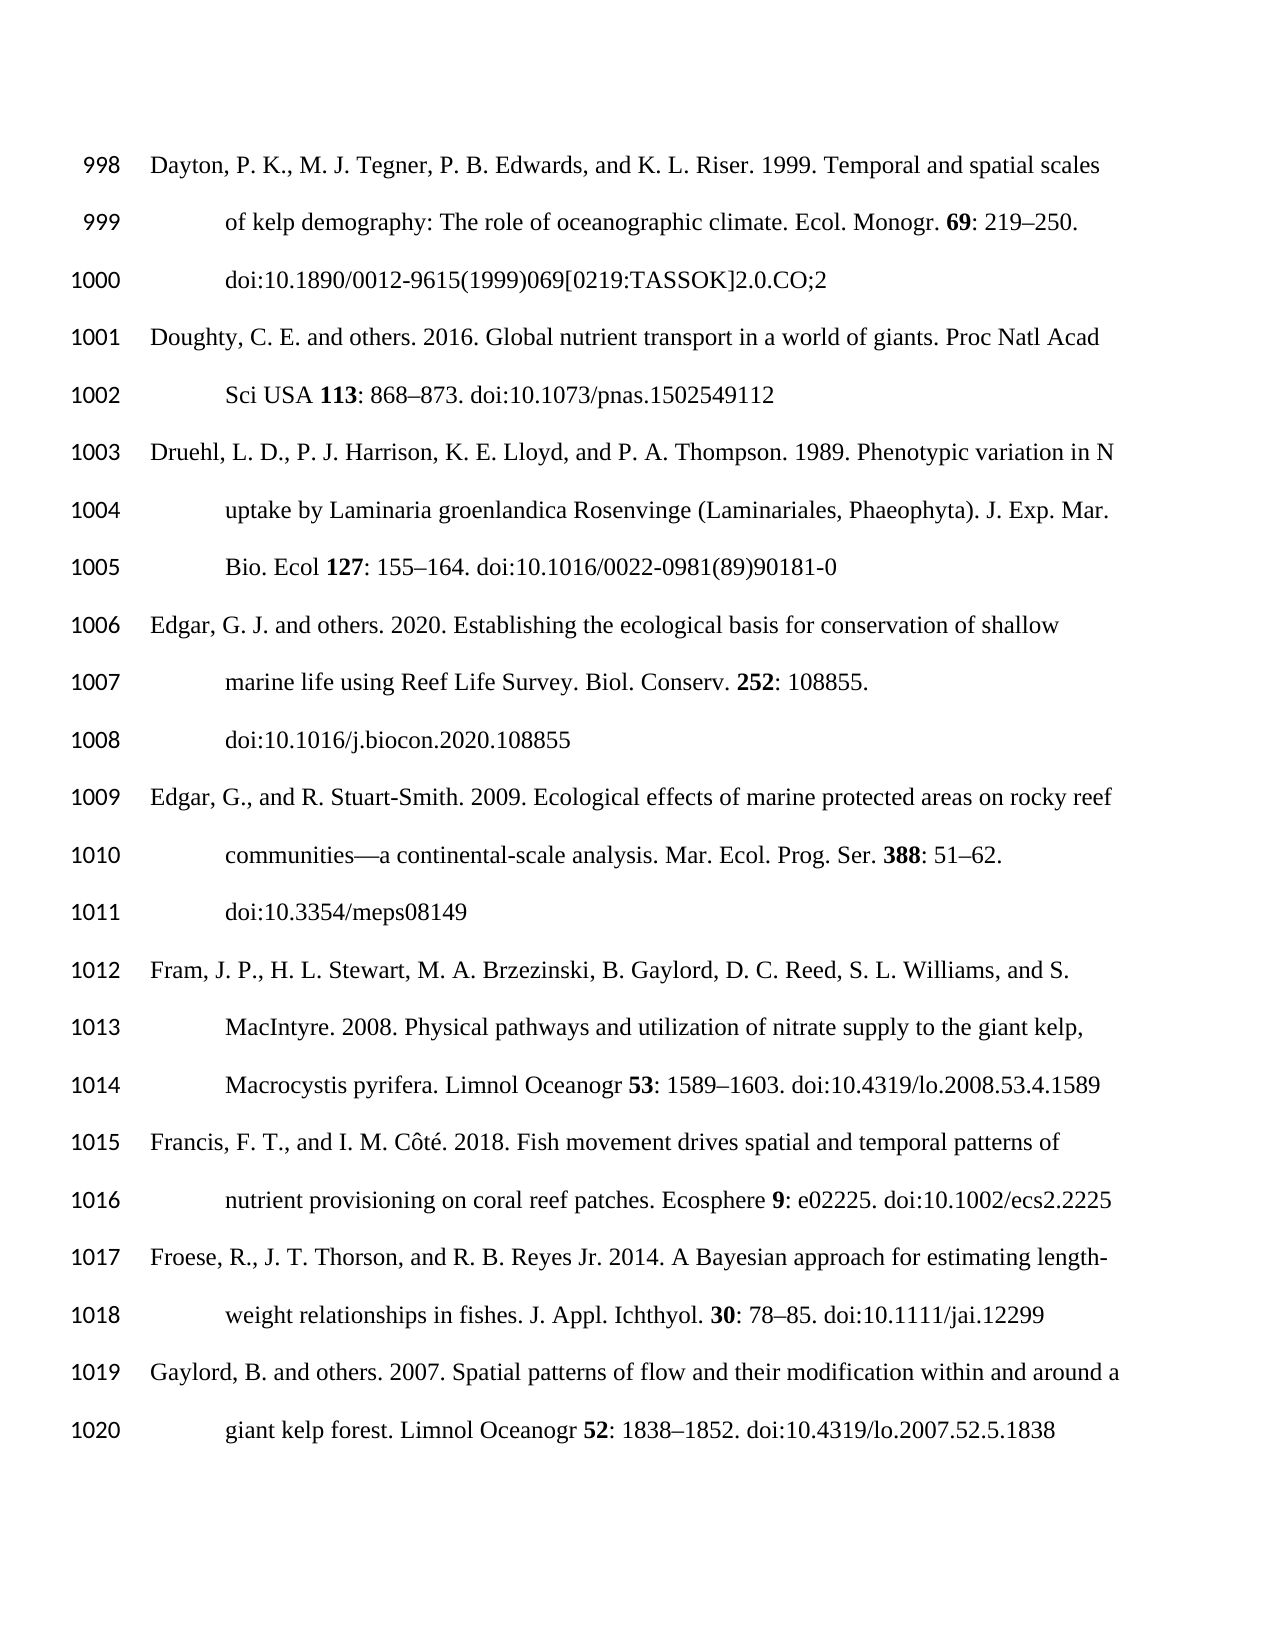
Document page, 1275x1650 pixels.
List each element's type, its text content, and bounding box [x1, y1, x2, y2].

text Francis, F. T., and I. M. Côté. 2018. Fish movement drives spatial and temporal patterns of nutrient provisioning on coral reef patches. Ecosphere 9: e02225. doi:10.1002/ecs2.2225 [150, 1127, 1125, 1214]
text Fram, J. P., H. L. Stewart, M. A. Brzezinski, B. Gaylord, D. C. Reed, S. L. Williams, and S. MacIntyre. 2008. Physical pathways and utilization of nitrate supply to the giant kelp, Macrocystis pyrifera. Limnol Oceanogr 53: 1589–1603. doi:10.4319/lo.2008.53.4.1589 [150, 955, 1125, 1099]
text Edgar, G. J. and others. 2020. Establishing the ecological basis for conservation of shallow marine life using Reef Life Survey. Biol. Conserv. 252: 108855. doi:10.1016/j.biocon.2020.108855 [150, 610, 1125, 754]
text Dayton, P. K., M. J. Tegner, P. B. Edwards, and K. L. Riser. 1999. Temporal and spatial scales of kelp demography: The role of oceanographic climate. Ecol. Monogr. 69: 219–250. doi:10.1890/0012-9615(1999)069[0219:TASSOK]2.0.CO;2 [150, 150, 1125, 294]
text Doughty, C. E. and others. 2016. Global nutrient transport in a world of giants. Proc Natl Acad Sci USA 113: 868–873. doi:10.1073/pnas.1502549112 [150, 322, 1125, 409]
text Edgar, G., and R. Stuart-Smith. 2009. Ecological effects of marine protected areas on rocky reef communities—a continental-scale analysis. Mar. Ecol. Prog. Ser. 388: 51–62. doi:10.3354/meps08149 [150, 782, 1125, 926]
text Froese, R., J. T. Thorson, and R. B. Reyes Jr. 2014. A Bayesian approach for estimating length-weight relationships in fishes. J. Appl. Ichthyol. 30: 78–85. doi:10.1111/jai.12299 [150, 1242, 1125, 1329]
text Gaylord, B. and others. 2007. Spatial patterns of flow and their modification within and around a giant kelp forest. Limnol Oceanogr 52: 1838–1852. doi:10.4319/lo.2007.52.5.1838 [150, 1357, 1125, 1444]
text Druehl, L. D., P. J. Harrison, K. E. Lloyd, and P. A. Thompson. 1989. Phenotypic variation in N uptake by Laminaria groenlandica Rosenvinge (Laminariales, Phaeophyta). J. Exp. Mar. Bio. Ecol 127: 155–164. doi:10.1016/0022-0981(89)90181-0 [150, 437, 1125, 581]
